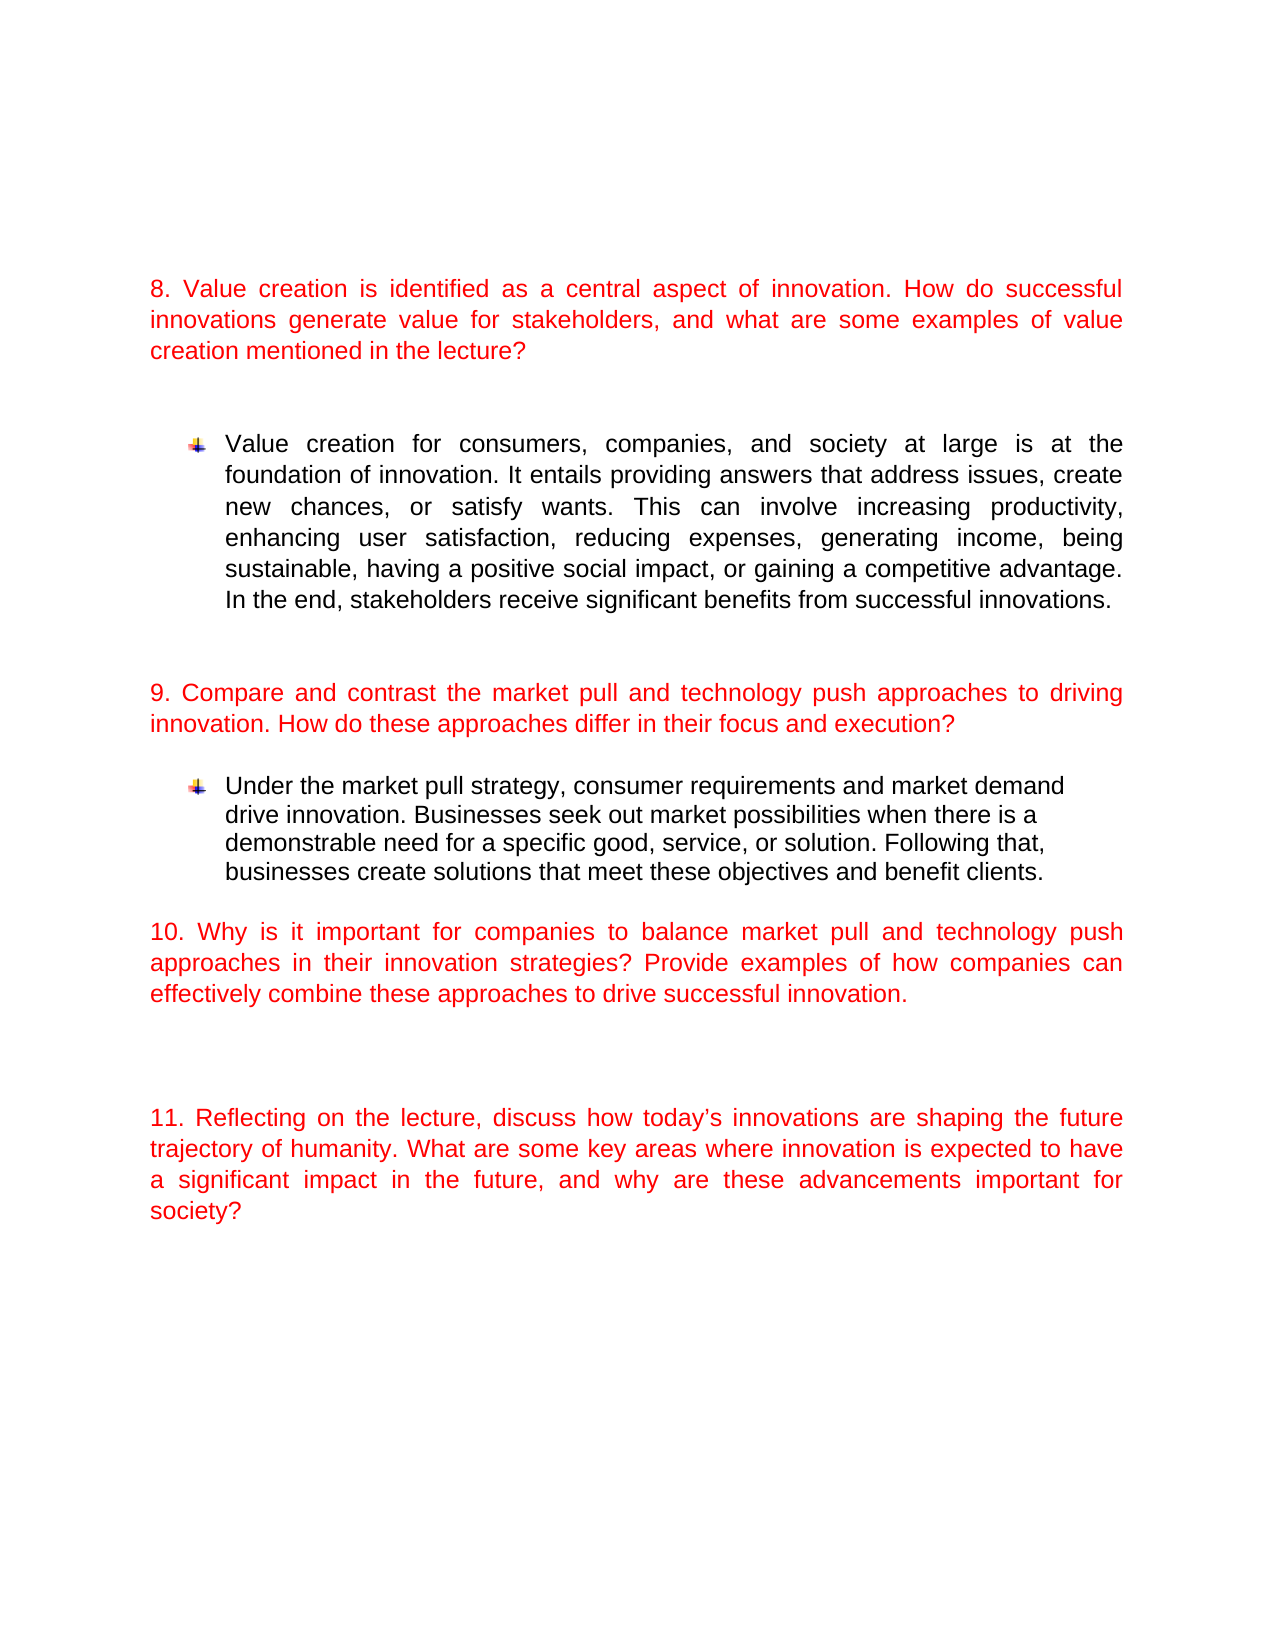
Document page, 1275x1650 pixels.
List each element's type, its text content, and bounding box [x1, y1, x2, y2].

text 9. Compare and contrast the market pull and technology push approaches to driving innovation. How do these approaches differ in their focus and execution? [150, 678, 1125, 737]
picture [188, 777, 206, 795]
list Value creation for consumers, companies, and society at large is at the foundation of innovation. It entails providing answers that address issues, create new chances, or satisfy wants. This can involve increasing productivity, enhancing user satisfaction, reducing expenses, generating income, being sustainable, having a positive social impact, or gaining a competitive advantage. In the end, stakeholders receive significant benefits from successful innovations. [187, 429, 1125, 613]
text 8. Value creation is identified as a central aspect of innovation. How do successful innovations generate value for stakeholders, and what are some examples of value creation mentioned in the lecture? [150, 274, 1125, 365]
picture [188, 436, 206, 453]
text 11. Reflecting on the lecture, discuss how today’s innovations are shaping the future trajectory of humanity. What are some key areas where innovation is expected to have a significant impact in the future, and why are these advancements important for society? [150, 1103, 1125, 1225]
list Under the market pull strategy, consumer requirements and market demand drive innovation. Businesses seek out market possibilities when there is a demonstrable need for a specific good, service, or solution. Following that, businesses create solutions that meet these objectives and benefit clients. [187, 771, 1125, 886]
text 10. Why is it important for companies to balance market pull and technology push approaches in their innovation strategies? Provide examples of how companies can effectively combine these approaches to drive successful innovation. [150, 917, 1125, 1008]
